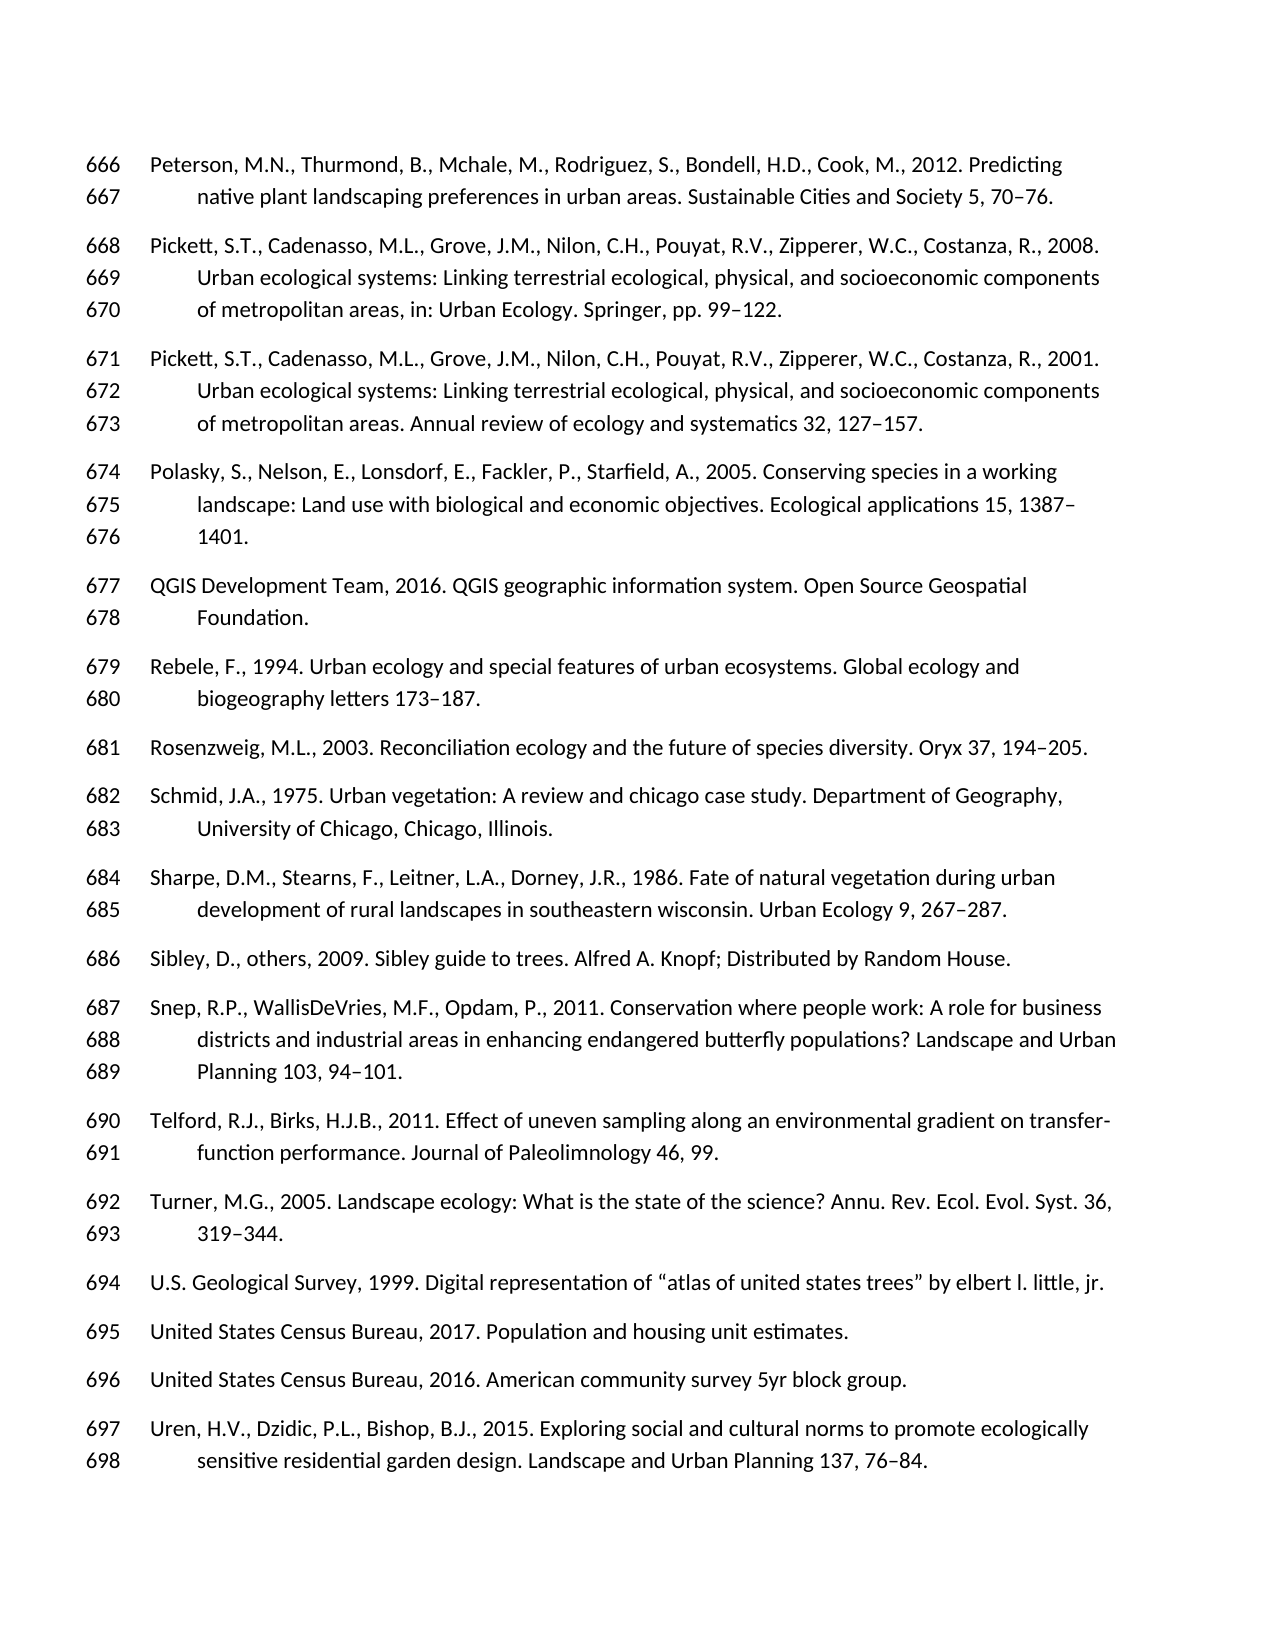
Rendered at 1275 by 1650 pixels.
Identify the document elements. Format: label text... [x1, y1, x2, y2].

text Rebele, F., 1994. Urban ecology and special features of urban ecosystems. Global ecology and biogeography letters 173–187. [150, 652, 1125, 712]
text Turner, M.G., 2005. Landscape ecology: What is the state of the science? Annu. Rev. Ecol. Evol. Syst. 36, 319–344. [150, 1187, 1125, 1247]
text QGIS Development Team, 2016. QGIS geographic information system. Open Source Geospatial Foundation. [150, 571, 1125, 631]
text Pickett, S.T., Cadenasso, M.L., Grove, J.M., Nilon, C.H., Pouyat, R.V., Zipperer, W.C., Costanza, R., 2001. Urban ecological systems: Linking terrestrial ecological, physical, and socioeconomic components of metropolitan areas. Annual review of ecology and systematics 32, 127–157. [150, 344, 1125, 437]
text U.S. Geological Survey, 1999. Digital representation of “atlas of united states trees” by elbert l. little, jr. [150, 1268, 1125, 1296]
text Sibley, D., others, 2009. Sibley guide to trees. Alfred A. Knopf; Distributed by Random House. [150, 944, 1125, 972]
text Peterson, M.N., Thurmond, B., Mchale, M., Rodriguez, S., Bondell, H.D., Cook, M., 2012. Predicting native plant landscaping preferences in urban areas. Sustainable Cities and Society 5, 70–76. [150, 150, 1125, 210]
text Rosenzweig, M.L., 2003. Reconciliation ecology and the future of species diversity. Oryx 37, 194–205. [150, 733, 1125, 761]
text United States Census Bureau, 2016. American community survey 5yr block group. [150, 1366, 1125, 1394]
text Pickett, S.T., Cadenasso, M.L., Grove, J.M., Nilon, C.H., Pouyat, R.V., Zipperer, W.C., Costanza, R., 2008. Urban ecological systems: Linking terrestrial ecological, physical, and socioeconomic components of metropolitan areas, in: Urban Ecology. Springer, pp. 99–122. [150, 231, 1125, 323]
text Uren, H.V., Dzidic, P.L., Bishop, B.J., 2015. Exploring social and cultural norms to promote ecologically sensitive residential garden design. Landscape and Urban Planning 137, 76–84. [150, 1414, 1125, 1475]
text Telford, R.J., Birks, H.J.B., 2011. Effect of uneven sampling along an environmental gradient on transfer-function performance. Journal of Paleolimnology 46, 99. [150, 1106, 1125, 1166]
text United States Census Bureau, 2017. Population and housing unit estimates. [150, 1317, 1125, 1345]
text Polasky, S., Nelson, E., Lonsdorf, E., Fackler, P., Starfield, A., 2005. Conserving species in a working landscape: Land use with biological and economic objectives. Ecological applications 15, 1387–1401. [150, 457, 1125, 550]
text Sharpe, D.M., Stearns, F., Leitner, L.A., Dorney, J.R., 1986. Fate of natural vegetation during urban development of rural landscapes in southeastern wisconsin. Urban Ecology 9, 267–287. [150, 863, 1125, 923]
text Snep, R.P., WallisDeVries, M.F., Opdam, P., 2011. Conservation where people work: A role for business districts and industrial areas in enhancing endangered butterfly populations? Landscape and Urban Planning 103, 94–101. [150, 993, 1125, 1085]
text Schmid, J.A., 1975. Urban vegetation: A review and chicago case study. Department of Geography, University of Chicago, Chicago, Illinois. [150, 782, 1125, 842]
